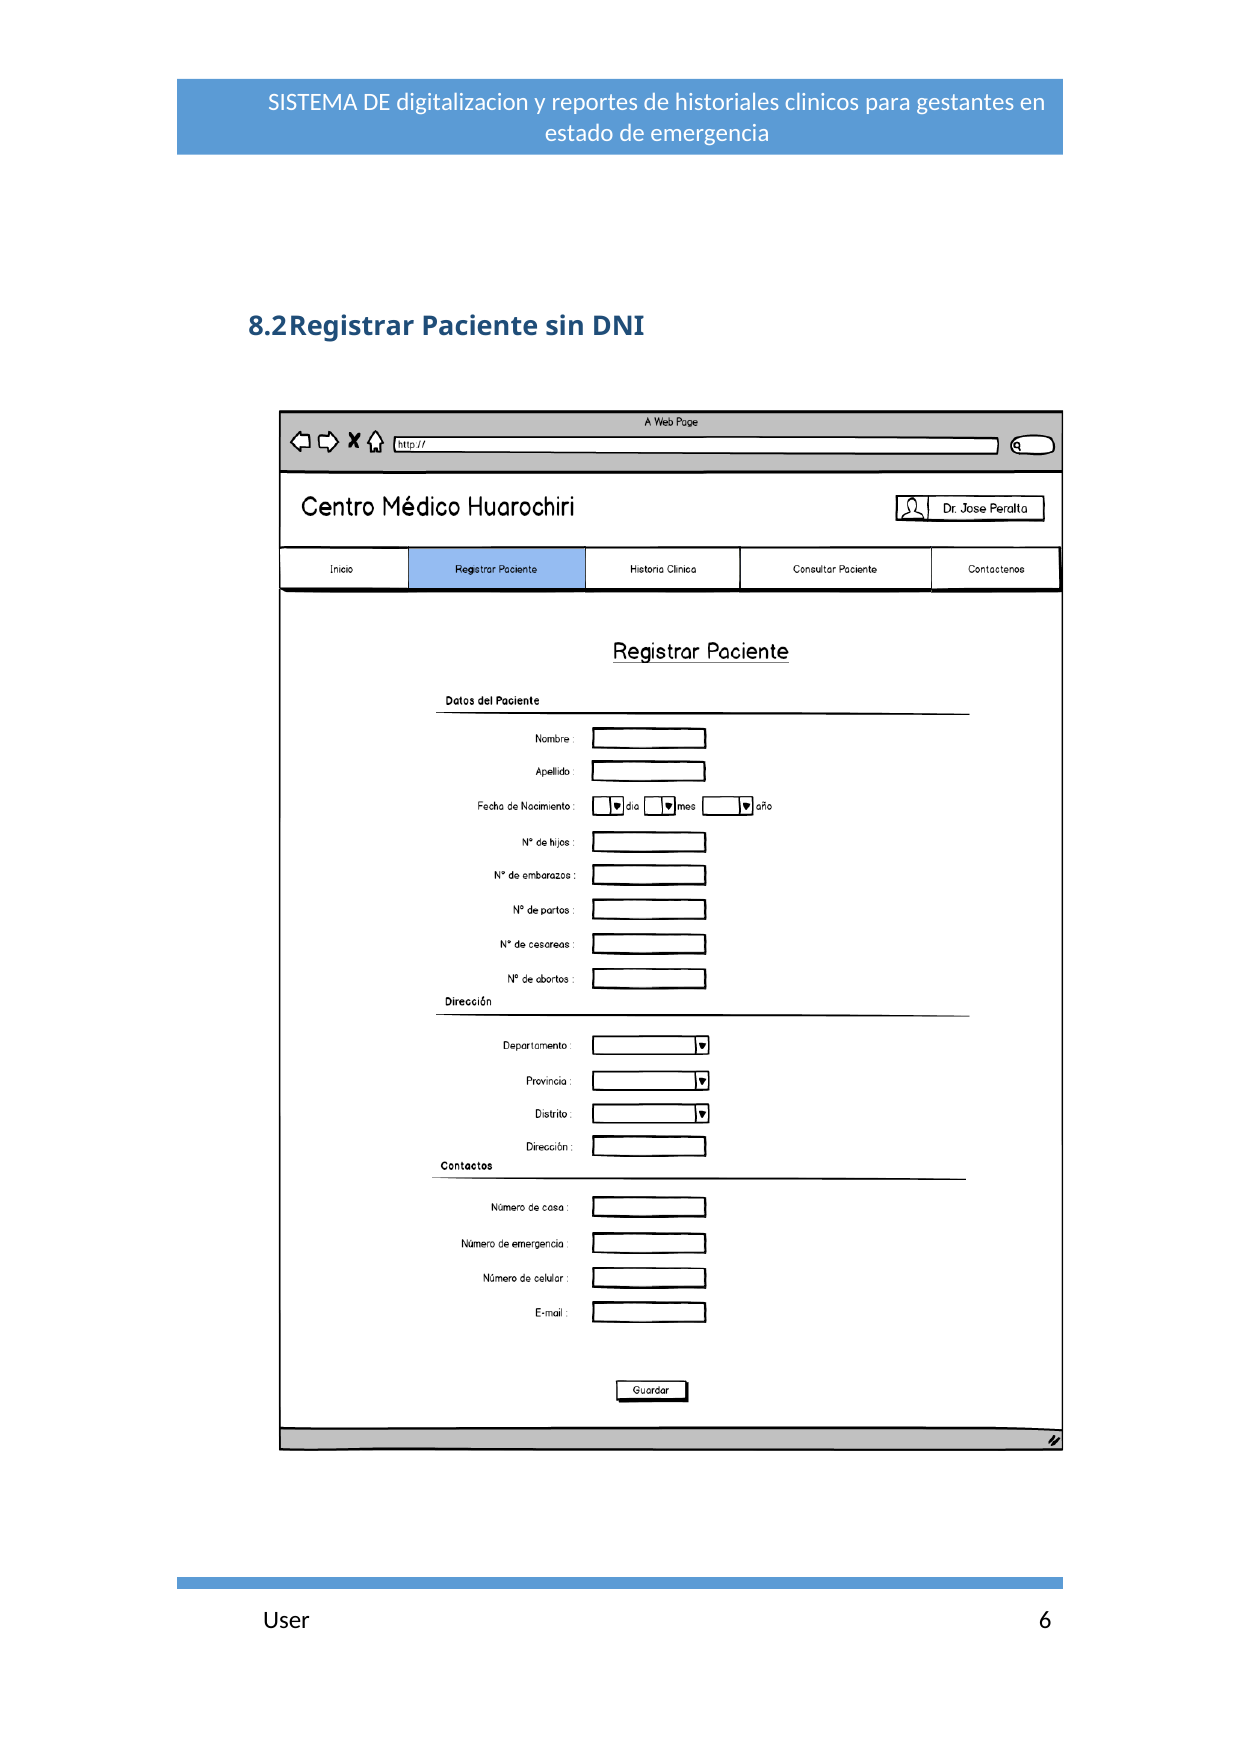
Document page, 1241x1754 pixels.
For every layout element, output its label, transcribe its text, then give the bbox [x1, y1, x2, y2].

subtitle Registrar Paciente sin DNI [248, 306, 1063, 343]
picture [278, 410, 1064, 1451]
